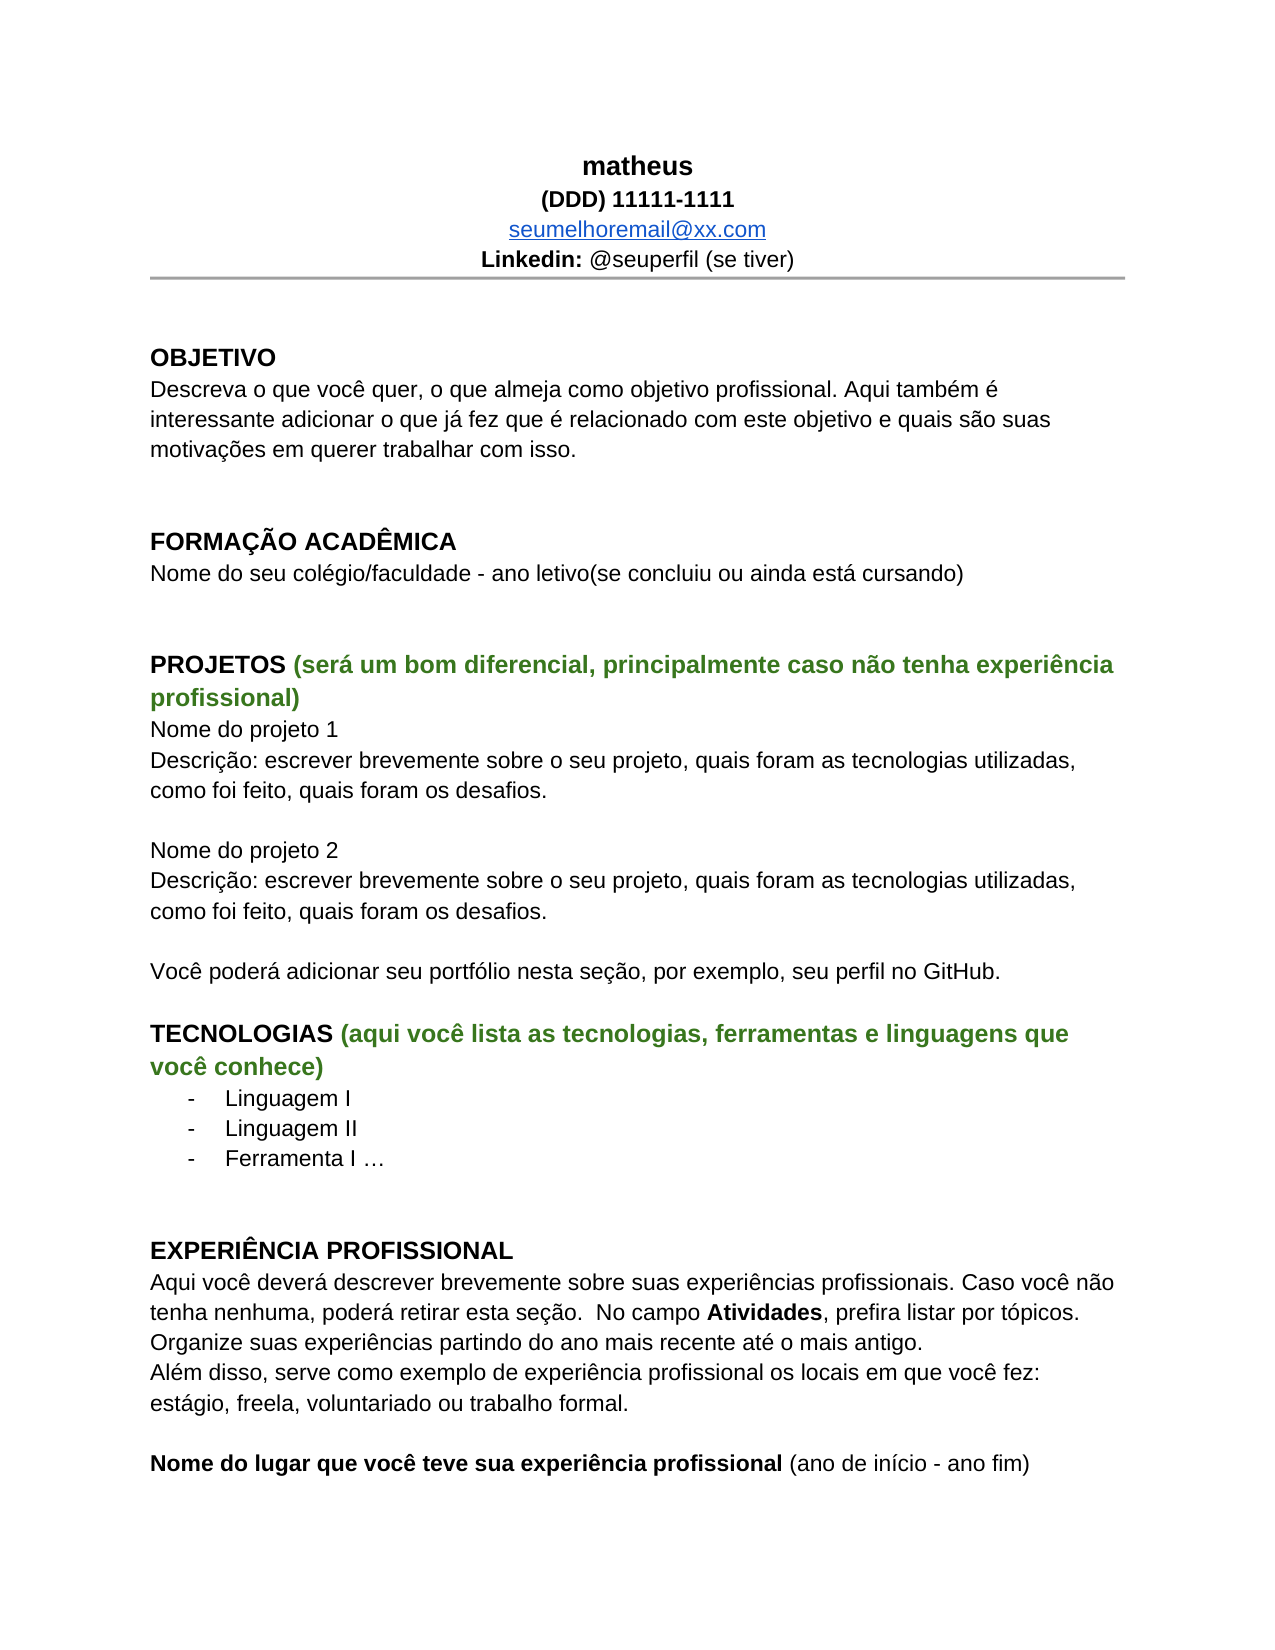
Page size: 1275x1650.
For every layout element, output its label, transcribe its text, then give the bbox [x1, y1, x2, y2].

text Descrição: escrever brevemente sobre o seu projeto, quais foram as tecnologias utilizadas, como foi feito, quais foram os desafios. [150, 747, 1125, 803]
text (DDD) 11111-1111 [150, 186, 1125, 212]
text matheus [150, 150, 1125, 181]
text PROJETOS (será um bom diferencial, principalmente caso não tenha experiência profissional) [150, 650, 1125, 712]
text Nome do seu colégio/faculdade - ano letivo(se concluiu ou ainda está cursando) [150, 560, 1125, 586]
text Descreva o que você quer, o que almeja como objetivo profissional. Aqui também é interessante adicionar o que já fez que é relacionado com este objetivo e quais são suas motivações em querer trabalhar com isso. [150, 376, 1125, 462]
text Aqui você deverá descrever brevemente sobre suas experiências profissionais. Caso você não tenha nenhuma, poderá retirar esta seção. No campo Atividades, prefira listar por tópicos. Organize suas experiências partindo do ano mais recente até o mais antigo. [150, 1269, 1125, 1355]
text Você poderá adicionar seu portfólio nesta seção, por exemplo, seu perfil no GitHub. [150, 958, 1125, 984]
text Nome do projeto 1 [150, 716, 1125, 743]
text FORMAÇÃO ACADÊMICA [150, 527, 1125, 556]
text Descrição: escrever brevemente sobre o seu projeto, quais foram as tecnologias utilizadas, como foi feito, quais foram os desafios. [150, 867, 1125, 924]
list Linguagem II [187, 1115, 1125, 1141]
text OBJETIVO [150, 343, 1125, 371]
list Ferramenta I … [187, 1145, 1125, 1171]
text seumelhoremail@xx.com [150, 216, 1125, 242]
text TECNOLOGIAS (aqui você lista as tecnologias, ferramentas e linguagens que você conhece) [150, 1018, 1125, 1080]
text Linkedin: @seuperfil (se tiver) [150, 246, 1125, 273]
text EXPERIÊNCIA PROFISSIONAL [150, 1236, 1125, 1264]
list Linguagem I [187, 1084, 1125, 1111]
text Nome do lugar que você teve sua experiência profissional (ano de início - ano fim) [150, 1450, 1125, 1476]
text Além disso, serve como exemplo de experiência profissional os locais em que você fez: estágio, freela, voluntariado ou trabalho formal. [150, 1359, 1125, 1416]
text Nome do projeto 2 [150, 837, 1125, 864]
